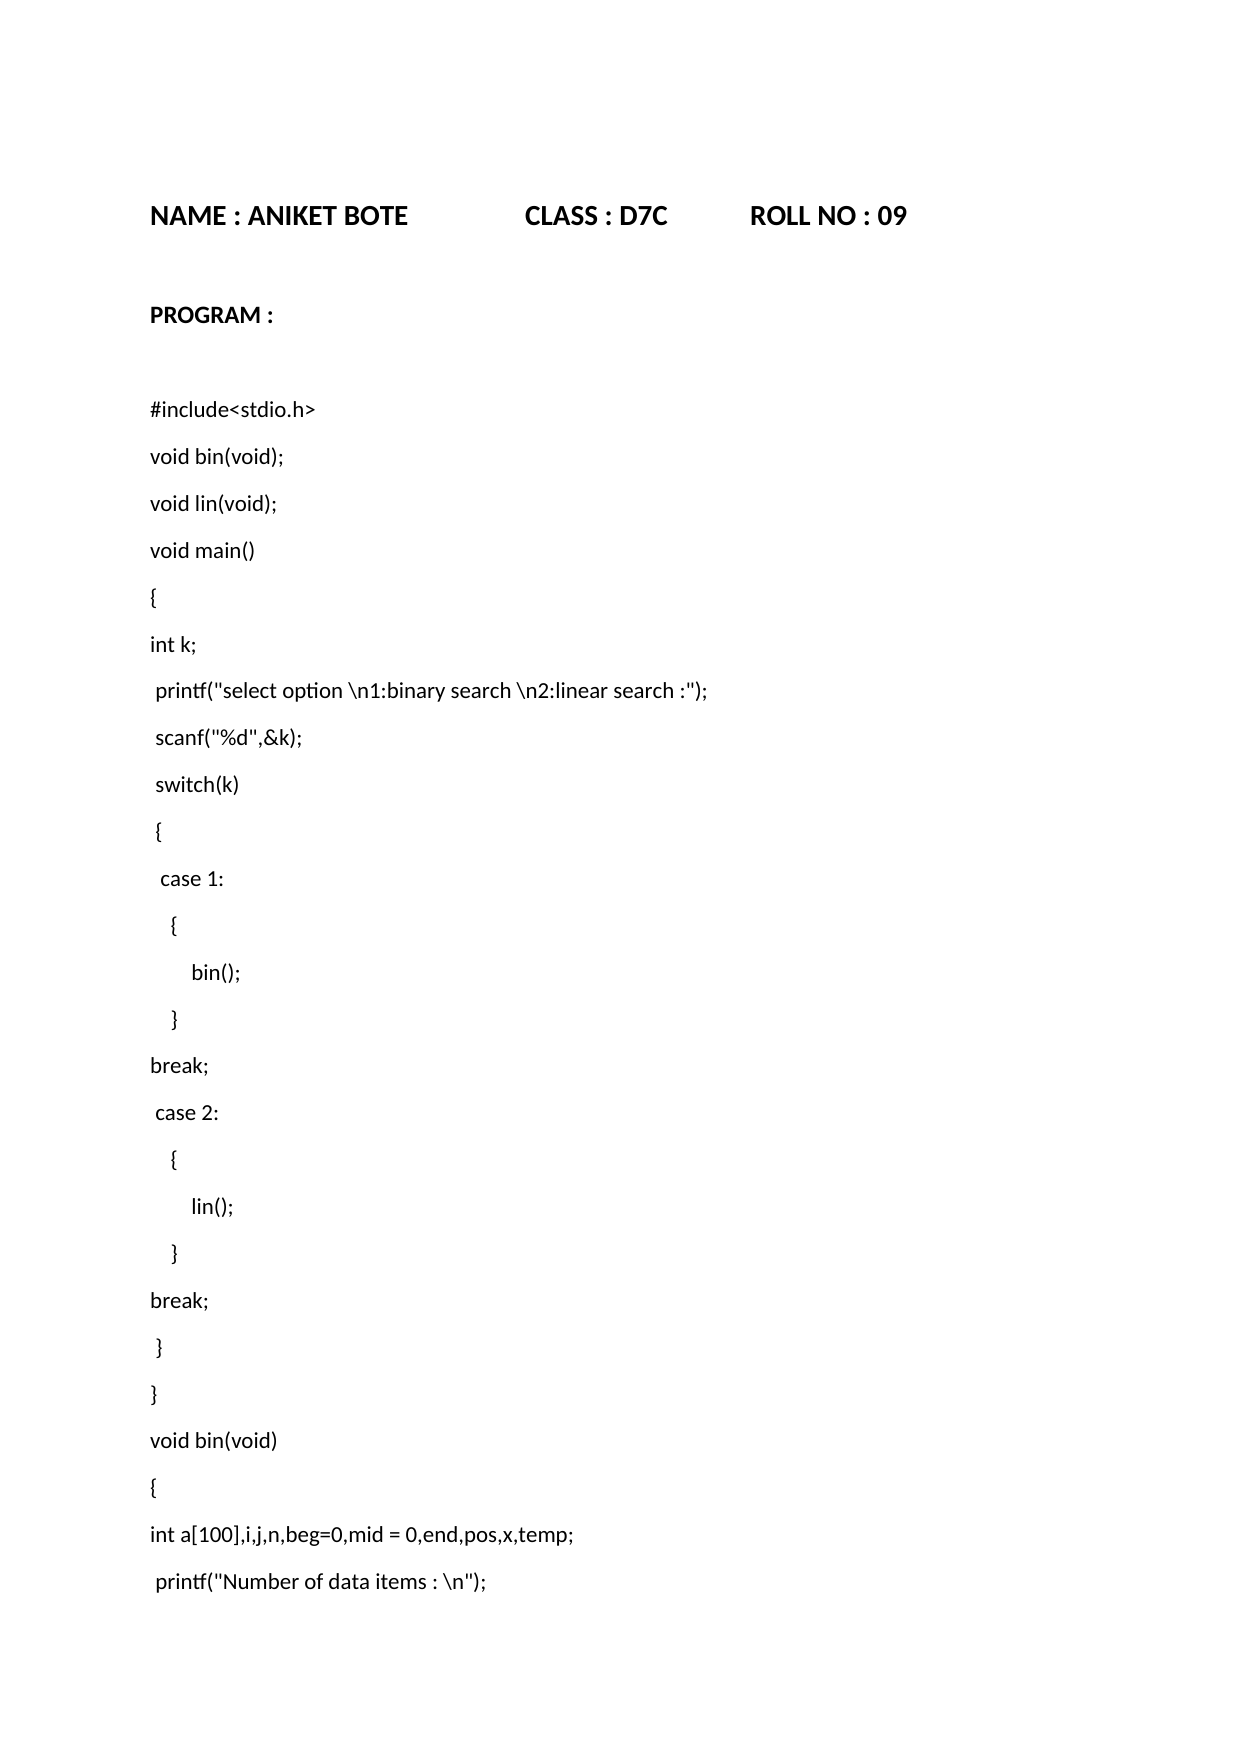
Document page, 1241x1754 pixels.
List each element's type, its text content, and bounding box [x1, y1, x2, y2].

text } [150, 1380, 1090, 1408]
text NAME : ANIKET BOTE CLASS : D7C ROLL NO : 09 [150, 197, 1090, 232]
text case 2: [150, 1098, 1090, 1126]
text break; [150, 1052, 1090, 1079]
text PROGRAM : [150, 299, 1090, 329]
text break; [150, 1286, 1090, 1314]
text { [150, 1473, 1090, 1501]
text { [150, 583, 1090, 611]
text printf("select option \n1:binary search \n2:linear search :"); [150, 677, 1090, 704]
text #include<stdio.h> [150, 395, 1090, 423]
text bin(); [150, 958, 1090, 986]
text { [150, 817, 1090, 845]
text switch(k) [150, 770, 1090, 798]
text lin(); [150, 1192, 1090, 1220]
text void bin(void) [150, 1427, 1090, 1454]
text void lin(void); [150, 489, 1090, 517]
text } [150, 1005, 1090, 1033]
text } [150, 1239, 1090, 1267]
text void main() [150, 536, 1090, 564]
text { [150, 1145, 1090, 1173]
text int k; [150, 630, 1090, 658]
text { [150, 911, 1090, 939]
text case 1: [150, 864, 1090, 892]
text int a[100],i,j,n,beg=0,mid = 0,end,pos,x,temp; [150, 1520, 1090, 1548]
text scanf("%d",&k); [150, 723, 1090, 751]
text void bin(void); [150, 442, 1090, 470]
text printf("Number of data items : \n"); [150, 1567, 1090, 1595]
text } [150, 1333, 1090, 1361]
